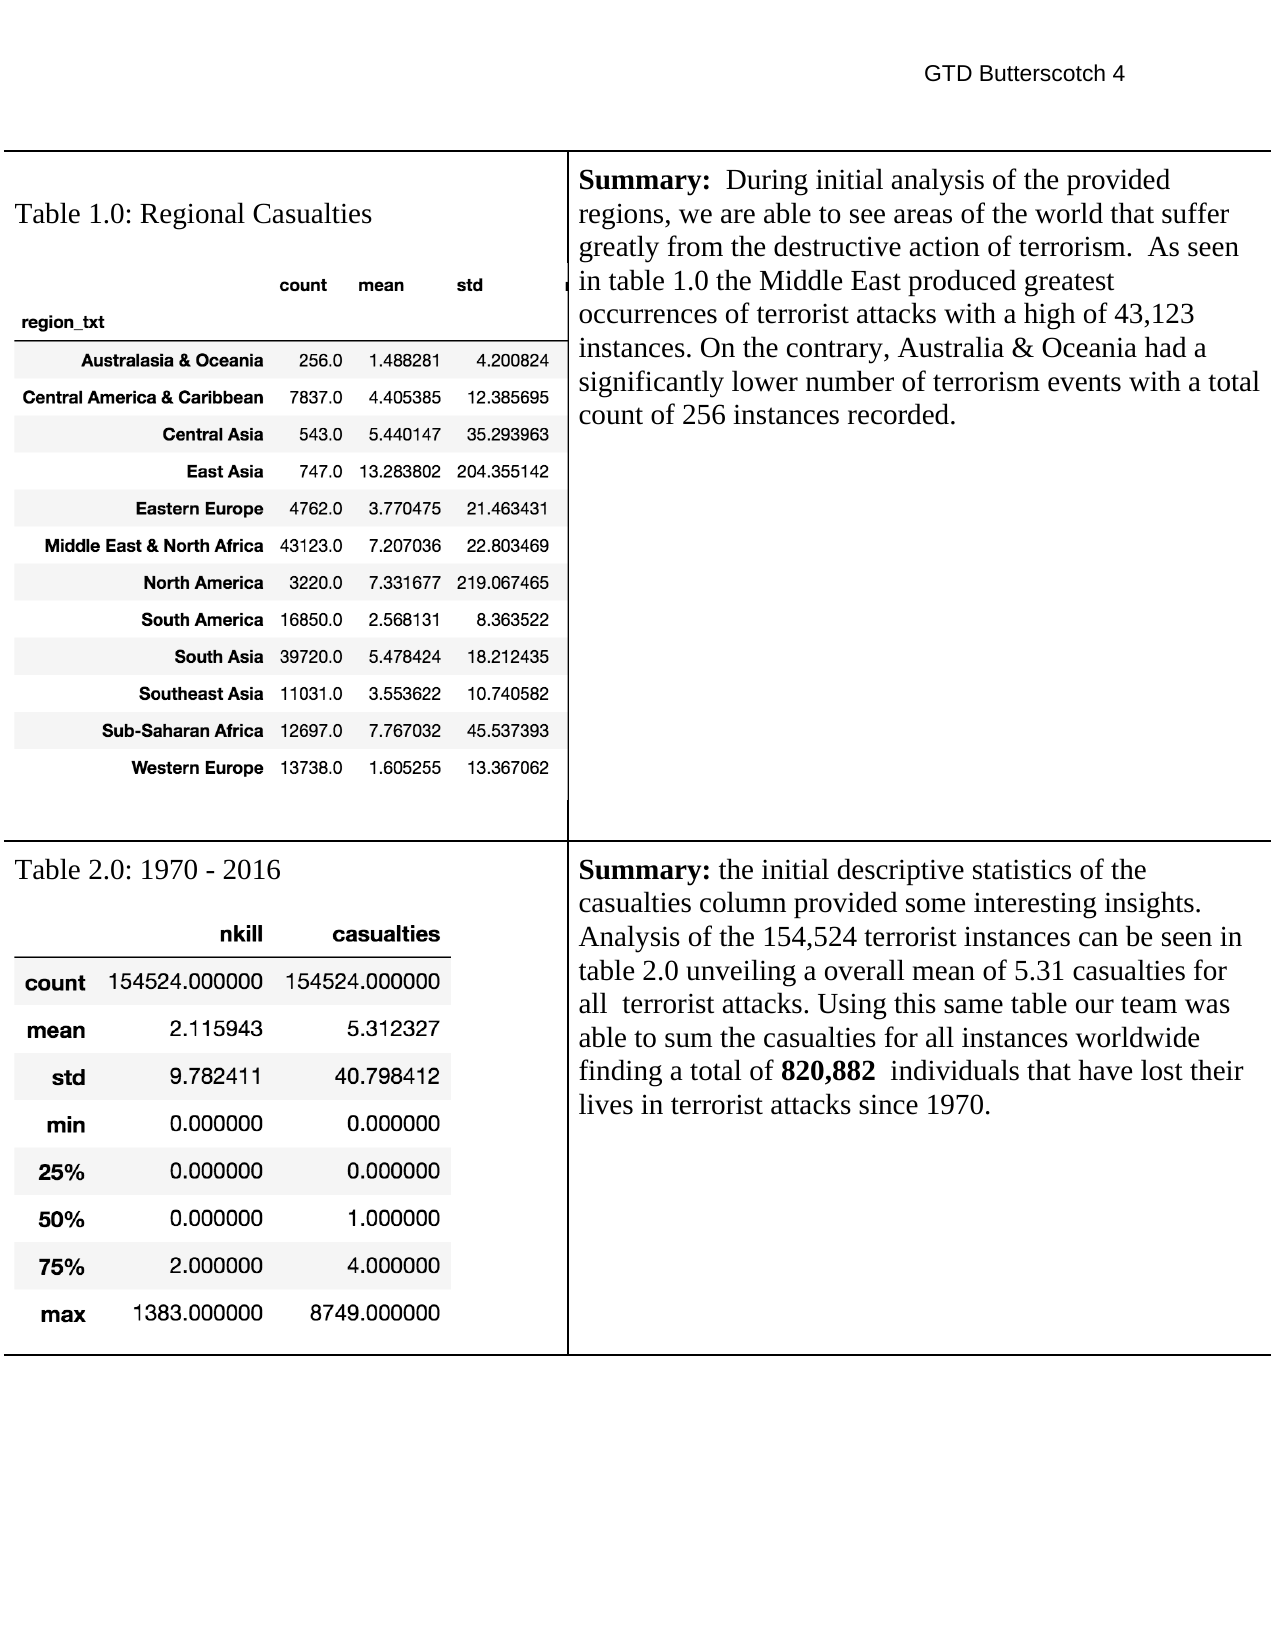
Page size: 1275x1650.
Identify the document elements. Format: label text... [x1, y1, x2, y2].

table_cell Summary: the initial descriptive statistics of the casualties column provided some interesting insights. Analysis of the 154,524 terrorist instances can be seen in table 2.0 unveiling a overall mean of 5.31 casualties for all terrorist attacks. Using this same table our team was able to sum the casualties for all instances worldwide finding a total of 820,882 individuals that have lost their lives in terrorist attacks since 1970. [569, 842, 1271, 1354]
picture [14, 263, 568, 800]
picture [14, 885, 464, 1338]
table_cell Table 2.0: 1970 - 2016 [4, 842, 567, 1354]
table_header Summary: During initial analysis of the provided regions, we are able to see areas of the world that suffer greatly from the destructive action of terrorism. As seen in table 1.0 the Middle East produced greatest occurrences of terrorist attacks with a high of 43,123 instances. On the contrary, Australia & Oceania had a significantly lower number of terrorism events with a total count of 256 instances recorded. [569, 152, 1271, 839]
table_header Table 1.0: Regional Casualties [4, 152, 567, 839]
